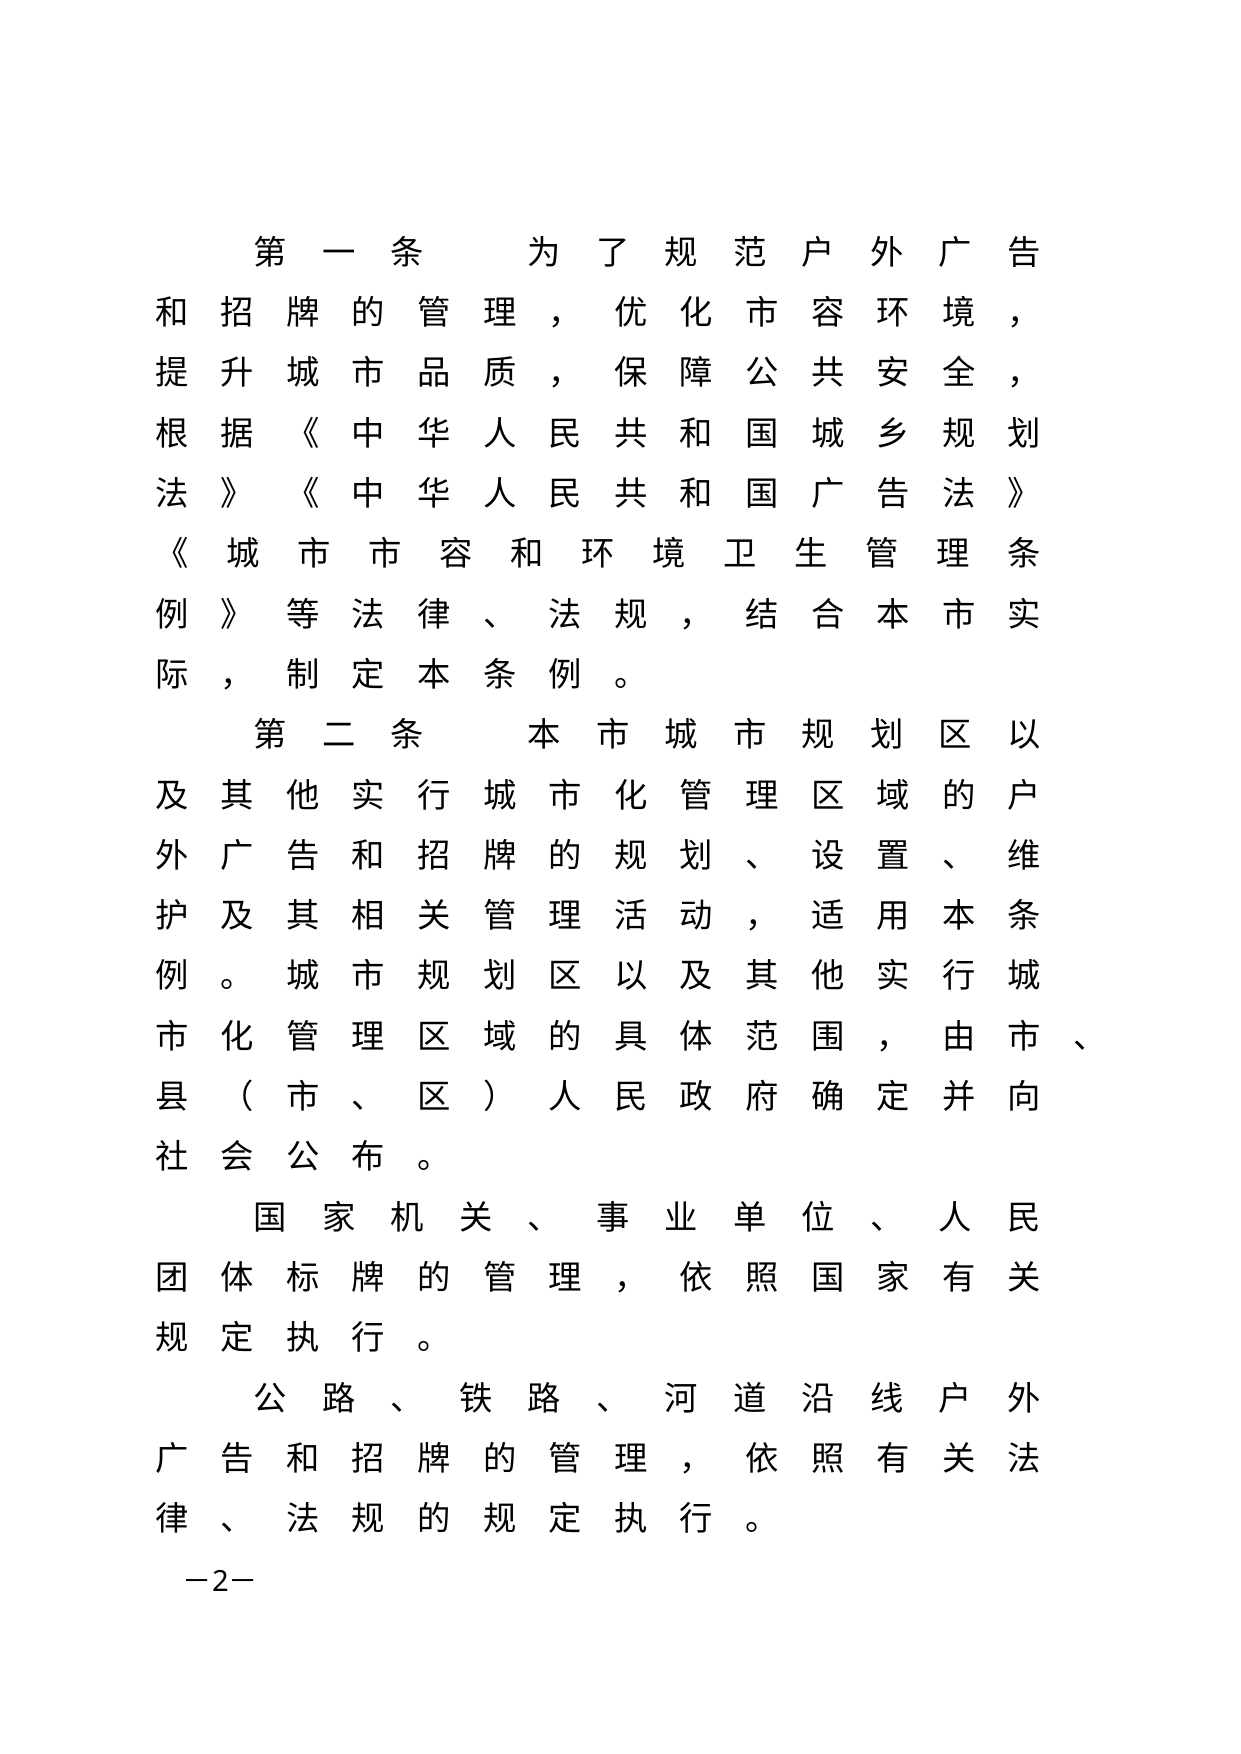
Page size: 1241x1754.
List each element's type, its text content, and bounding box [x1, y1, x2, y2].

text 第二条 本市城市规划区以及其他实行城市化管理区域的户外广告和招牌的规划、设置、维护及其相关管理活动，适用本条例。城市规划区以及其他实行城市化管理区域的具体范围，由市、县（市、区）人民政府确定并向社会公布。 [155, 702, 1073, 1184]
text 公路、铁路、河道沿线户外广告和招牌的管理，依照有关法律、法规的规定执行。 [155, 1365, 1073, 1546]
text 国家机关、事业单位、人民团体标牌的管理，依照国家有关规定执行。 [155, 1184, 1073, 1365]
text 第一条 为了规范户外广告和招牌的管理，优化市容环境，提升城市品质，保障公共安全，根据《中华人民共和国城乡规划法》《中华人民共和国广告法》《城市市容和环境卫生管理条例》等法律、法规，结合本市实际，制定本条例。 [155, 219, 1073, 702]
